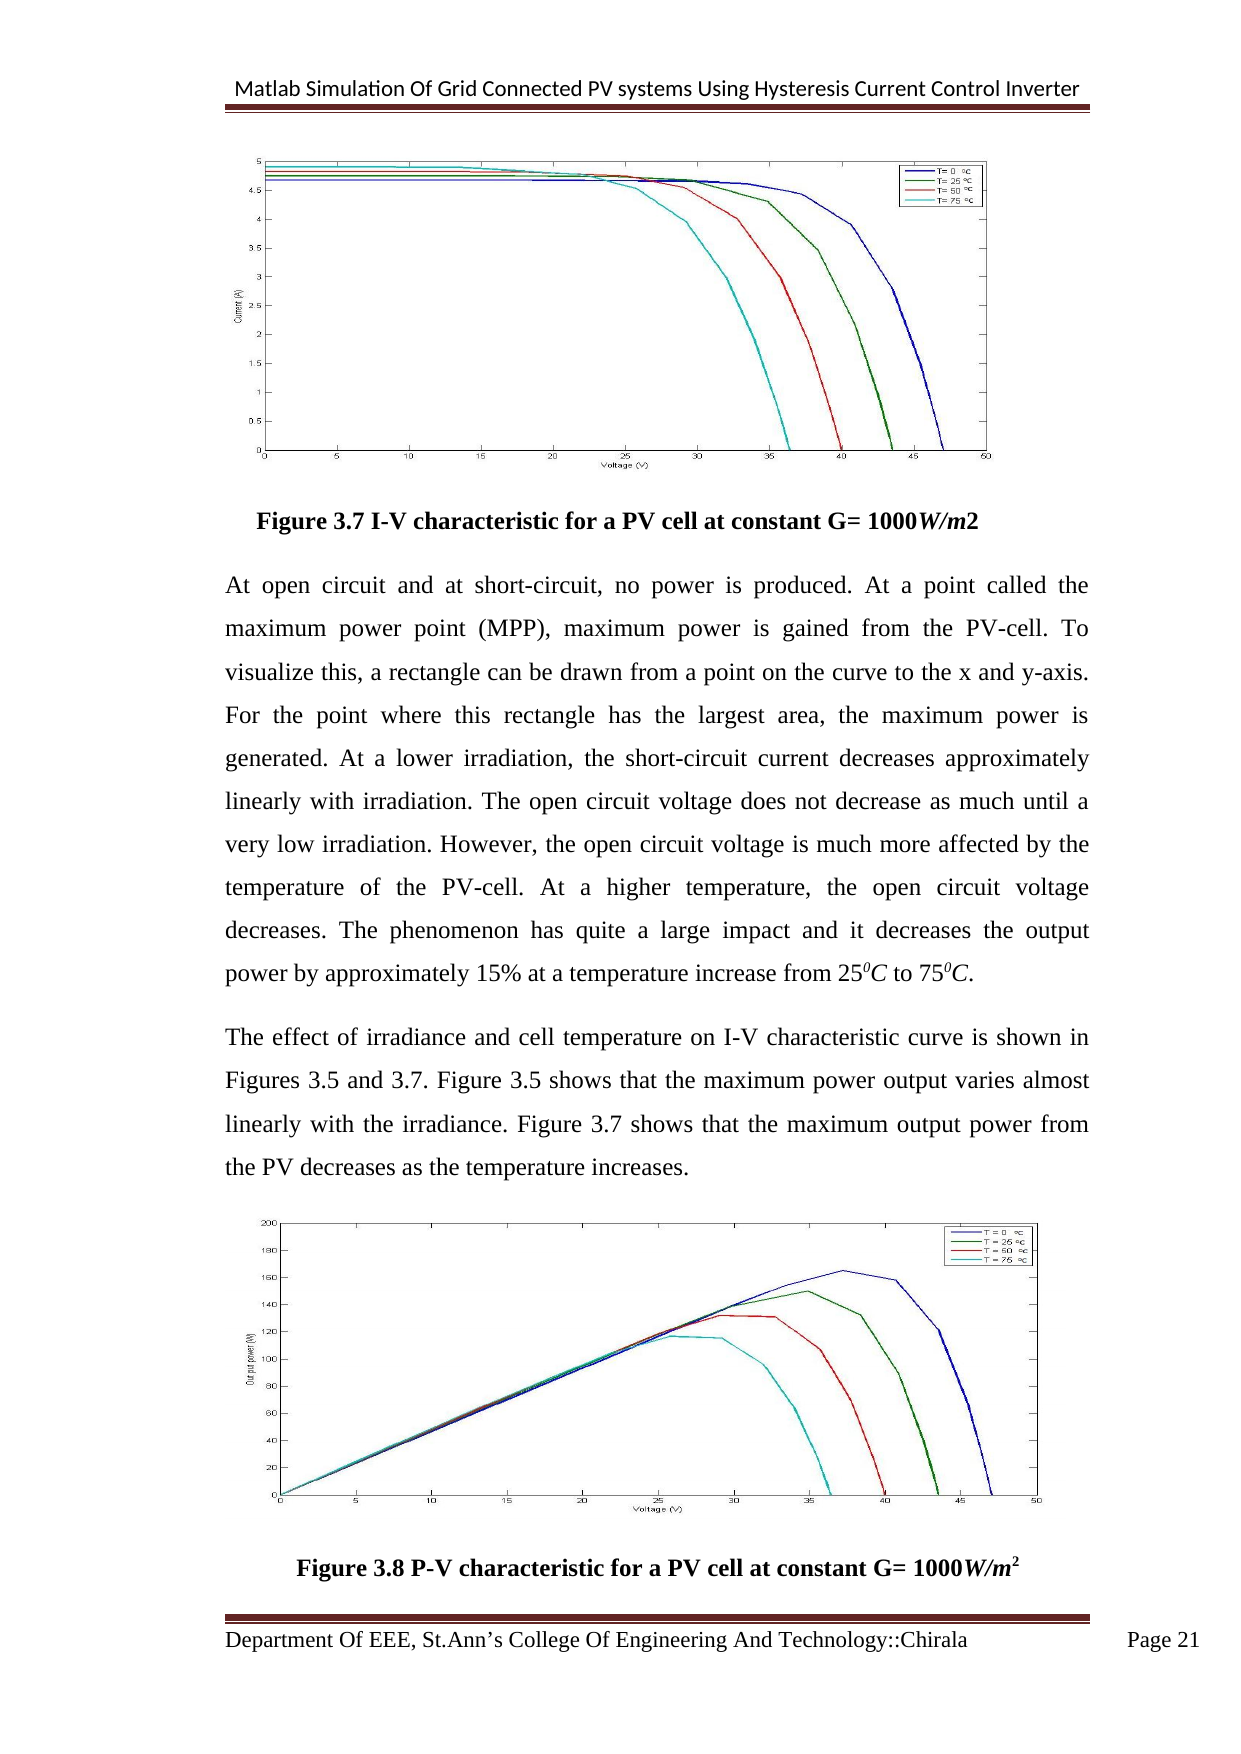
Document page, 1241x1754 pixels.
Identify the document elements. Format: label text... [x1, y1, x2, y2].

text Figure 3.8 P-V characteristic for a PV cell at constant G= 1000W/m2 [225, 1553, 1090, 1582]
picture [225, 150, 1005, 472]
text Figure 3.7 I-V characteristic for a PV cell at constant G= 1000W/m2 [225, 506, 1090, 535]
text The effect of irradiance and cell temperature on I-V characteristic curve is shown in Figures 3.5 and 3.7. Figure 3.5 shows that the maximum power output varies almost linearly with the irradiance. Figure 3.7 shows that the maximum output power from the PV decreases as the temperature increases. [225, 1022, 1090, 1181]
picture [225, 1215, 1067, 1519]
text At open circuit and at short-circuit, no power is produced. At a point called the maximum power point (MPP), maximum power is gained from the PV-cell. To visualize this, a rectangle can be drawn from a point on the curve to the x and y-axis. For the point where this rectangle has the largest area, the maximum power is generated. At a lower irradiation, the short-circuit current decreases approximately linearly with irradiation. The open circuit voltage does not decrease as much until a very low irradiation. However, the open circuit voltage is much more affected by the temperature of the PV-cell. At a higher temperature, the open circuit voltage decreases. The phenomenon has quite a large impact and it decreases the output power by approximately 15% at a temperature increase from 250C to 750C. [225, 570, 1090, 987]
